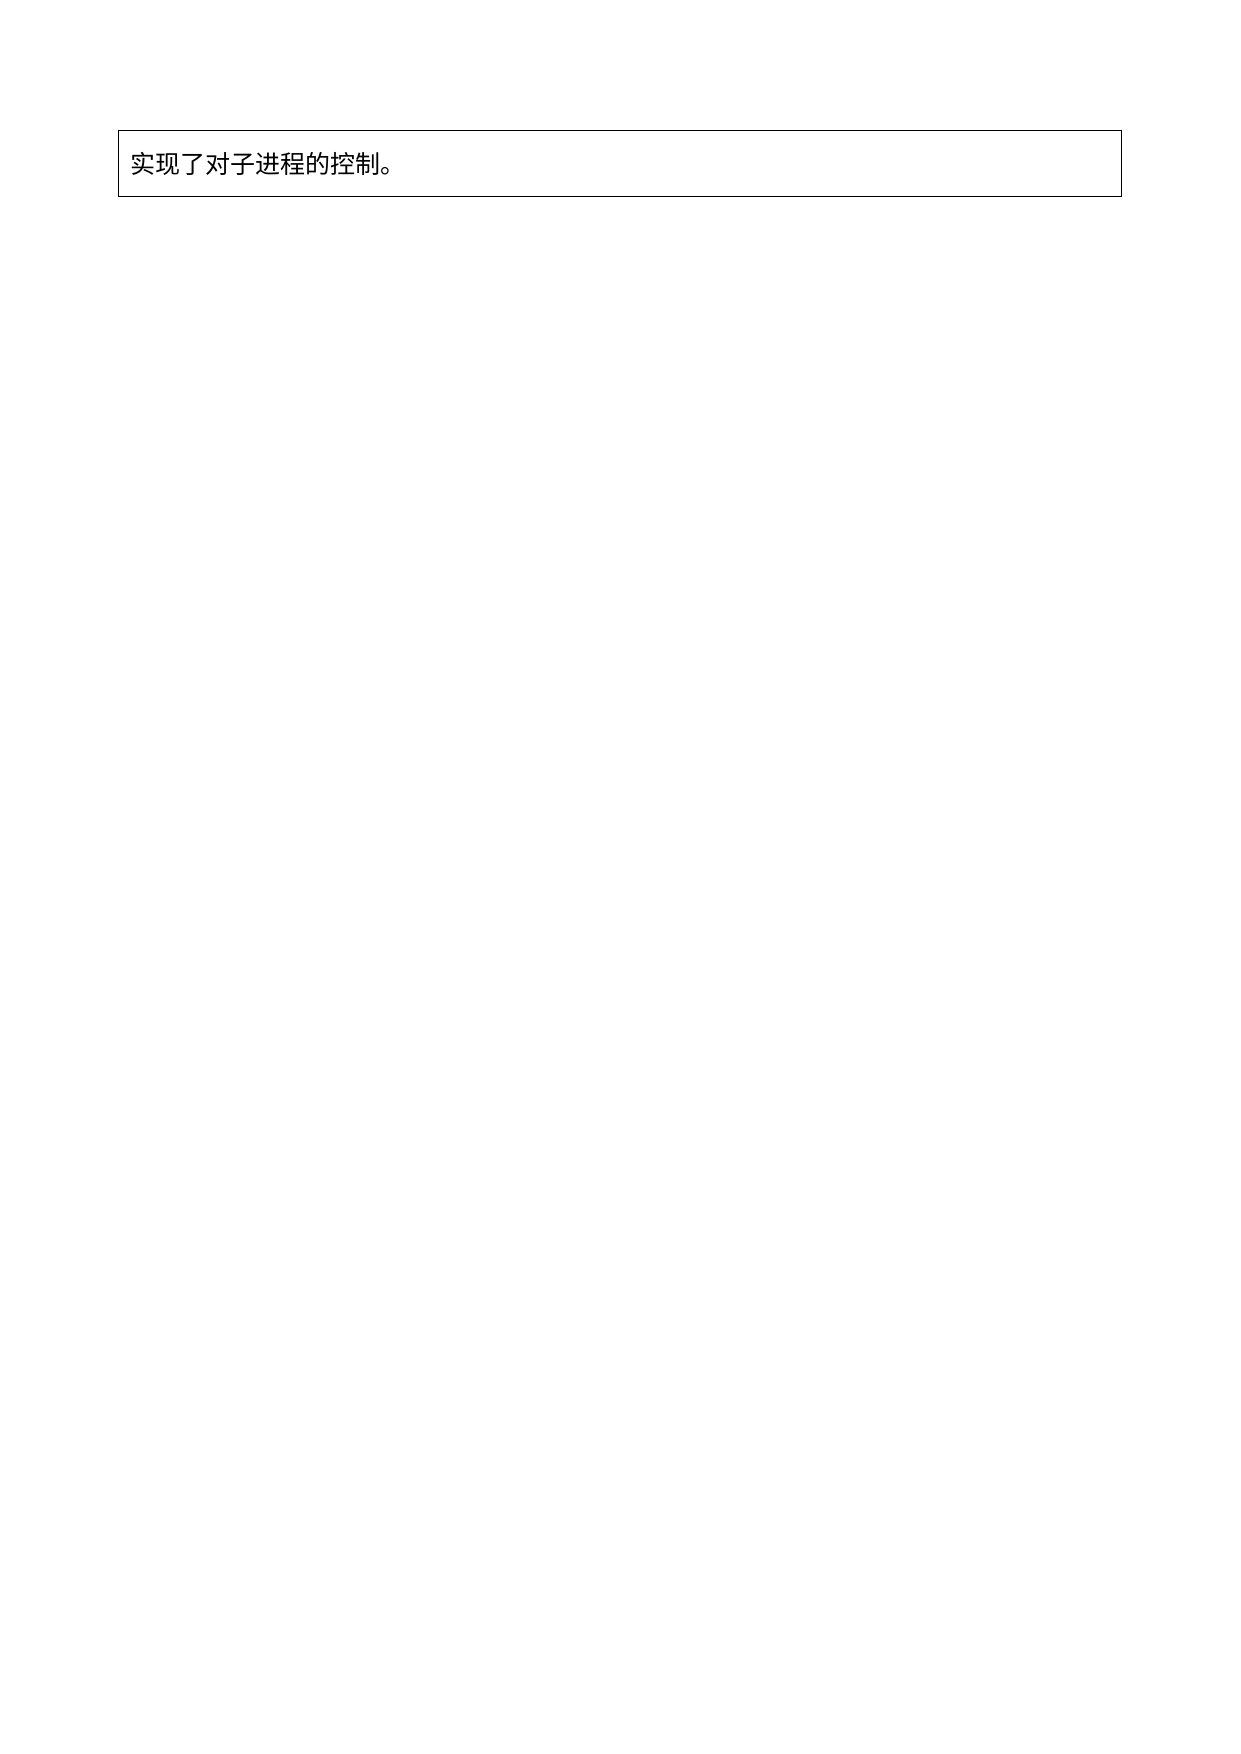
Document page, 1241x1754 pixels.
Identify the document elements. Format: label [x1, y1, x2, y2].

table_cell [119, 131, 1121, 196]
